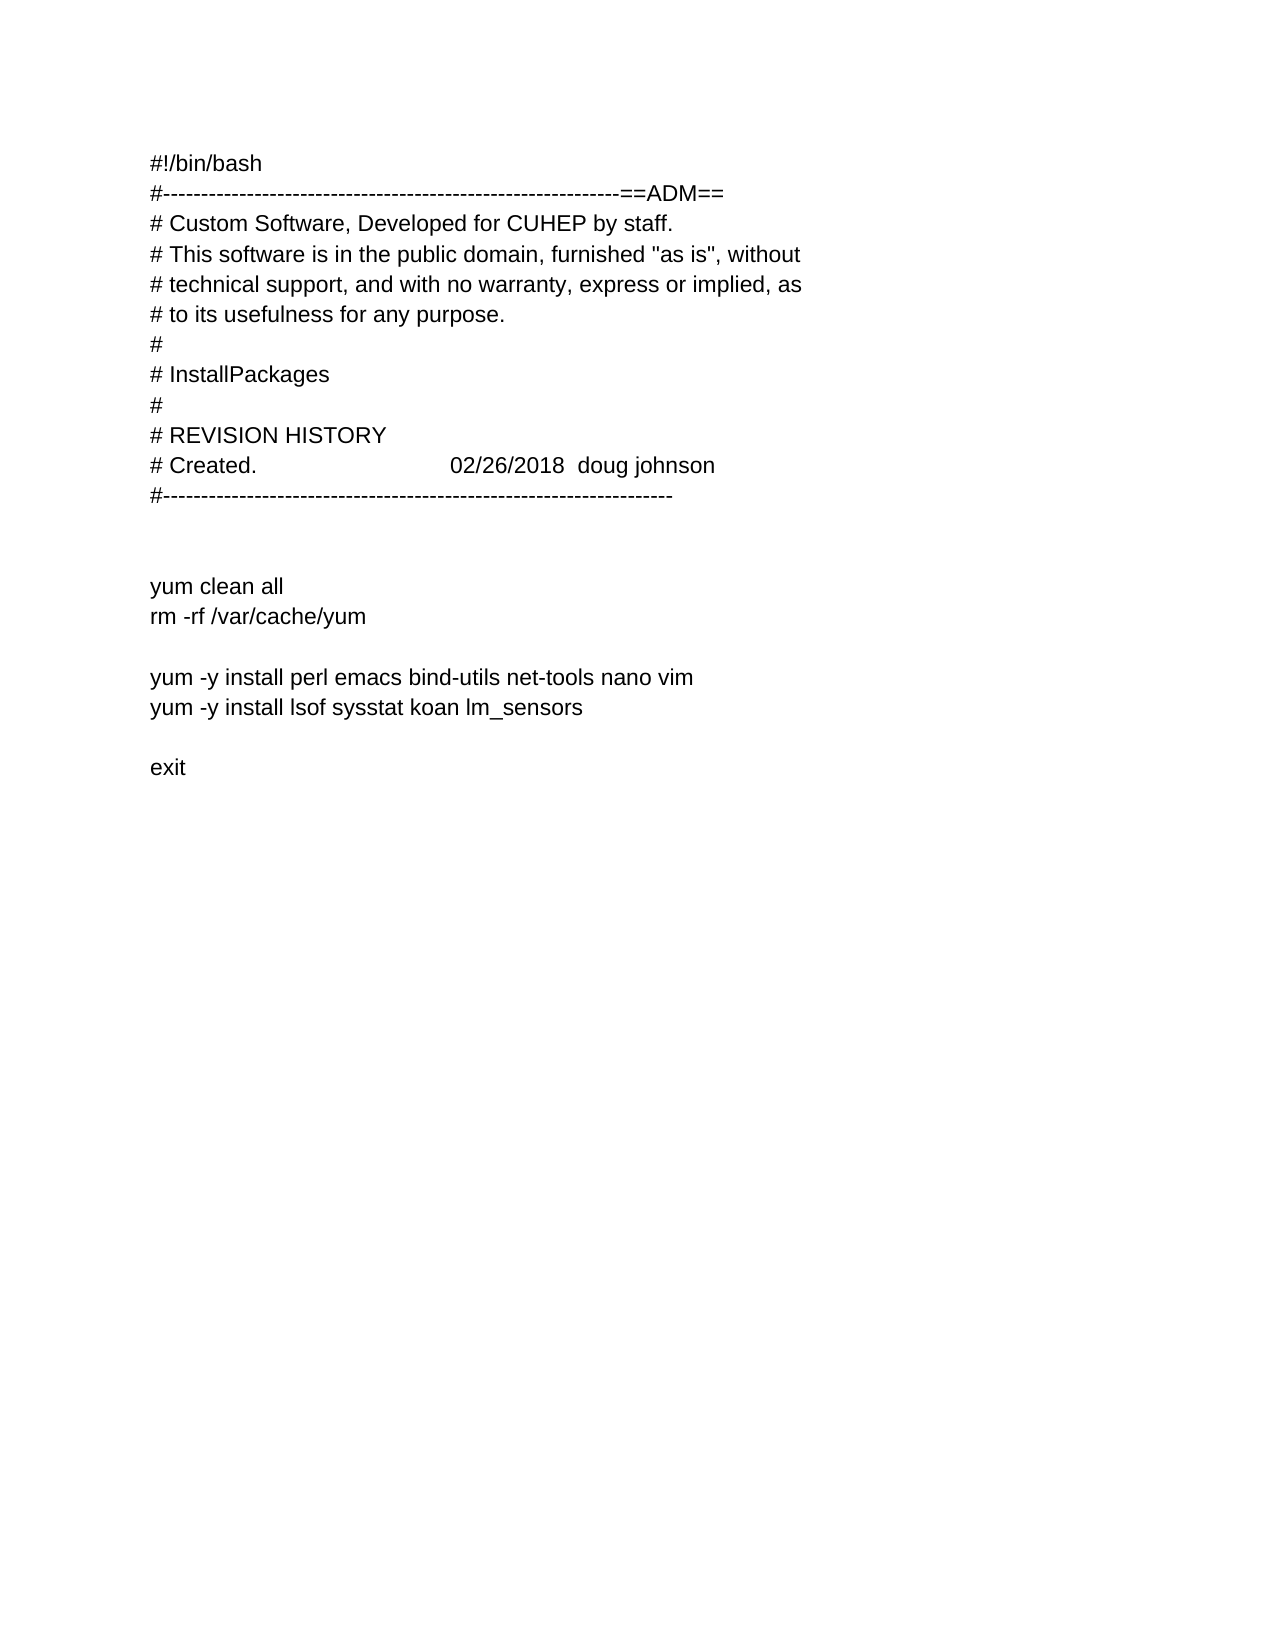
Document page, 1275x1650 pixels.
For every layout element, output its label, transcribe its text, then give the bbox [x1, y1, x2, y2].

text # REVISION HISTORY [150, 422, 1125, 448]
text # [150, 331, 1125, 358]
text # [150, 392, 1125, 418]
text # Created. 02/26/2018 doug johnson [150, 452, 1125, 478]
text #!/bin/bash [150, 150, 1125, 176]
text #------------------------------------------------------------==ADM== [150, 180, 1125, 207]
text yum clean all [150, 573, 1125, 599]
text # InstallPackages [150, 361, 1125, 388]
text # to its usefulness for any purpose. [150, 301, 1125, 327]
text # Custom Software, Developed for CUHEP by staff. [150, 210, 1125, 237]
text # technical support, and with no warranty, express or implied, as [150, 271, 1125, 297]
text yum -y install perl emacs bind-utils net-tools nano vim [150, 663, 1125, 690]
text yum -y install lsof sysstat koan lm_sensors [150, 694, 1125, 720]
text #------------------------------------------------------------------- [150, 482, 1125, 509]
text # This software is in the public domain, furnished "as is", without [150, 241, 1125, 267]
text exit [150, 754, 1125, 781]
text rm -rf /var/cache/yum [150, 603, 1125, 629]
